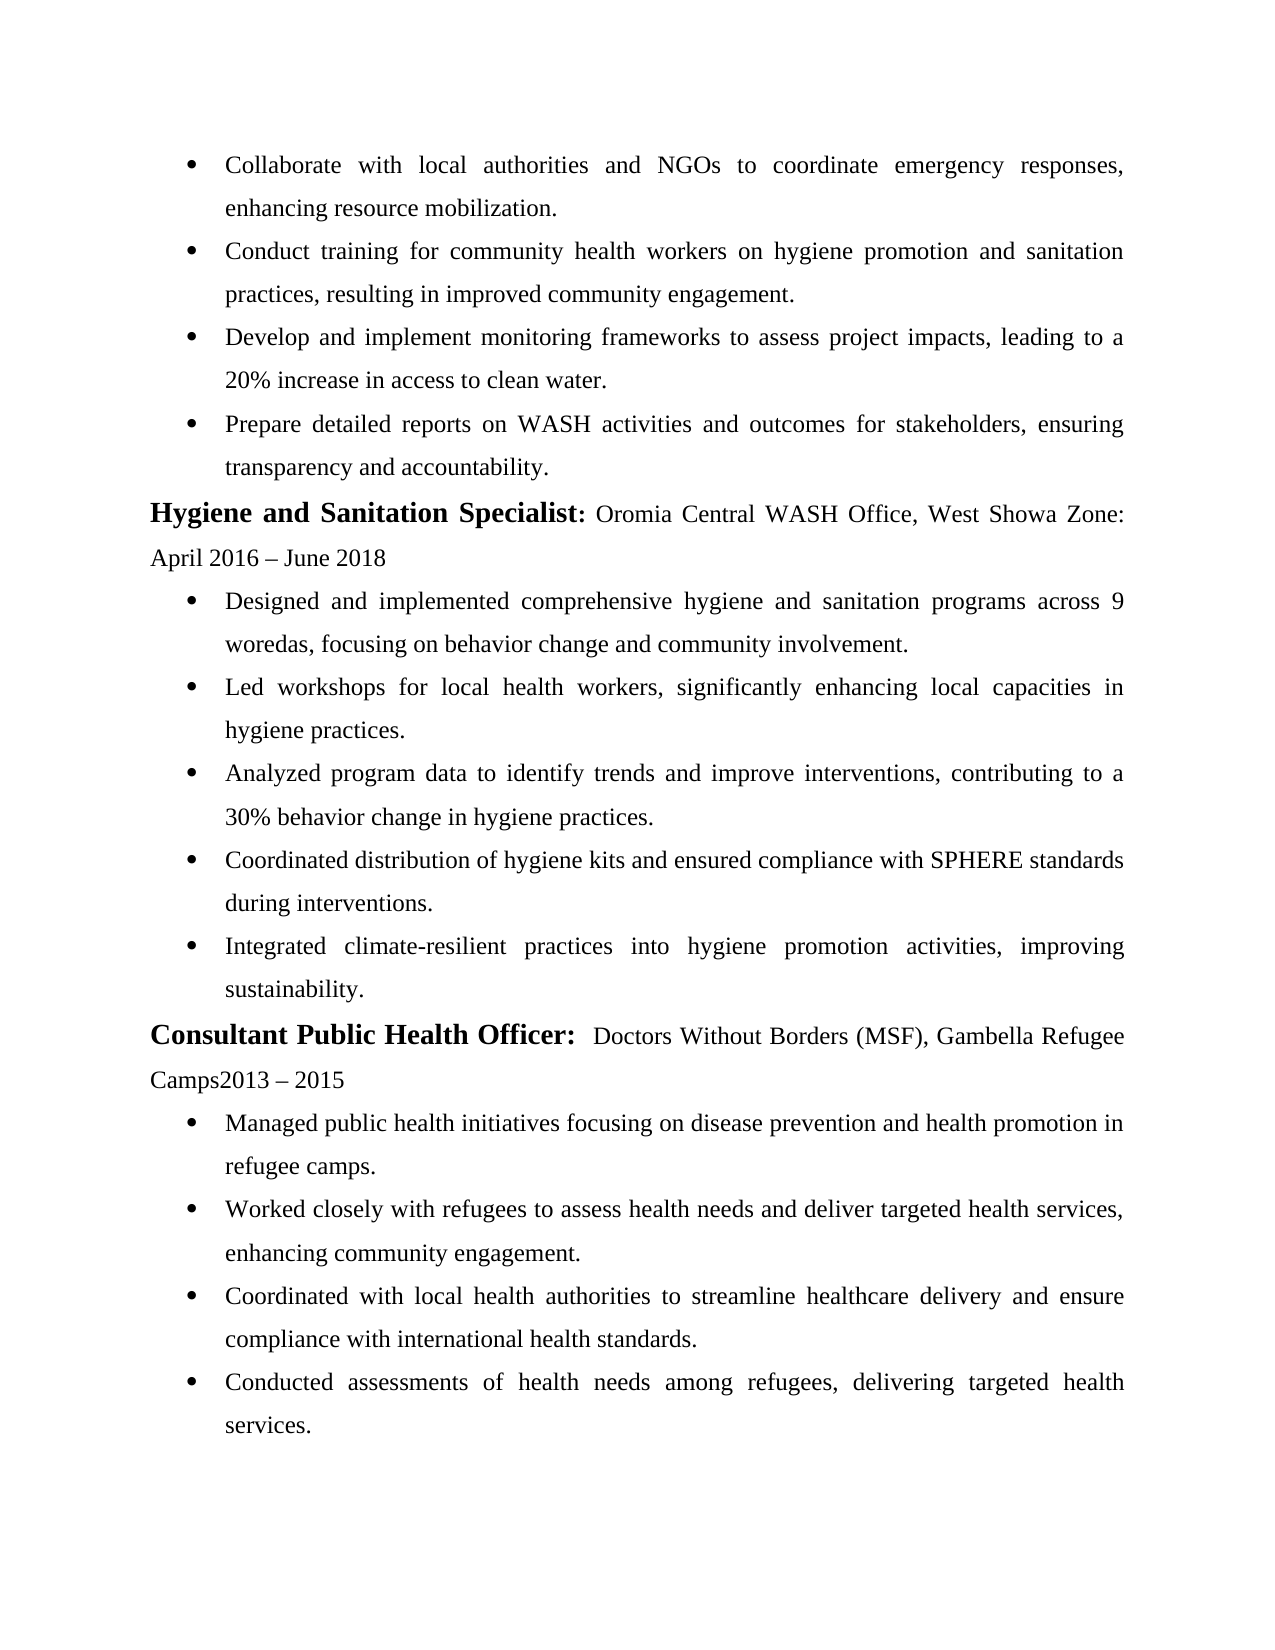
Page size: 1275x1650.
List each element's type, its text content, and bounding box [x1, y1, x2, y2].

text Hygiene and Sanitation Specialist: Oromia Central WASH Office, West Showa Zone: April 2016 – June 2018 [150, 495, 1125, 572]
list Collaborate with local authorities and NGOs to coordinate emergency responses, enhancing resource mobilization. [187, 150, 1125, 222]
list Designed and implemented comprehensive hygiene and sanitation programs across 9 woredas, focusing on behavior change and community involvement. [187, 586, 1125, 658]
list Conducted assessments of health needs among refugees, delivering targeted health services. [187, 1367, 1125, 1439]
list Worked closely with refugees to assess health needs and deliver targeted health services, enhancing community engagement. [187, 1194, 1125, 1266]
list Conduct training for community health workers on hygiene promotion and sanitation practices, resulting in improved community engagement. [187, 236, 1125, 308]
list Coordinated distribution of hygiene kits and ensured compliance with SPHERE standards during interventions. [187, 845, 1125, 917]
list Analyzed program data to identify trends and improve interventions, contributing to a 30% behavior change in hygiene practices. [187, 758, 1125, 830]
text Consultant Public Health Officer: Doctors Without Borders (MSF), Gambella Refugee Camps2013 – 2015 [150, 1017, 1125, 1094]
list Managed public health initiatives focusing on disease prevention and health promotion in refugee camps. [187, 1108, 1125, 1180]
list Develop and implement monitoring frameworks to assess project impacts, leading to a 20% increase in access to clean water. [187, 322, 1125, 394]
list Integrated climate-resilient practices into hygiene promotion activities, improving sustainability. [187, 931, 1125, 1003]
list Prepare detailed reports on WASH activities and outcomes for stakeholders, ensuring transparency and accountability. [187, 409, 1125, 481]
list Coordinated with local health authorities to streamline healthcare delivery and ensure compliance with international health standards. [187, 1281, 1125, 1353]
list Led workshops for local health workers, significantly enhancing local capacities in hygiene practices. [187, 672, 1125, 744]
